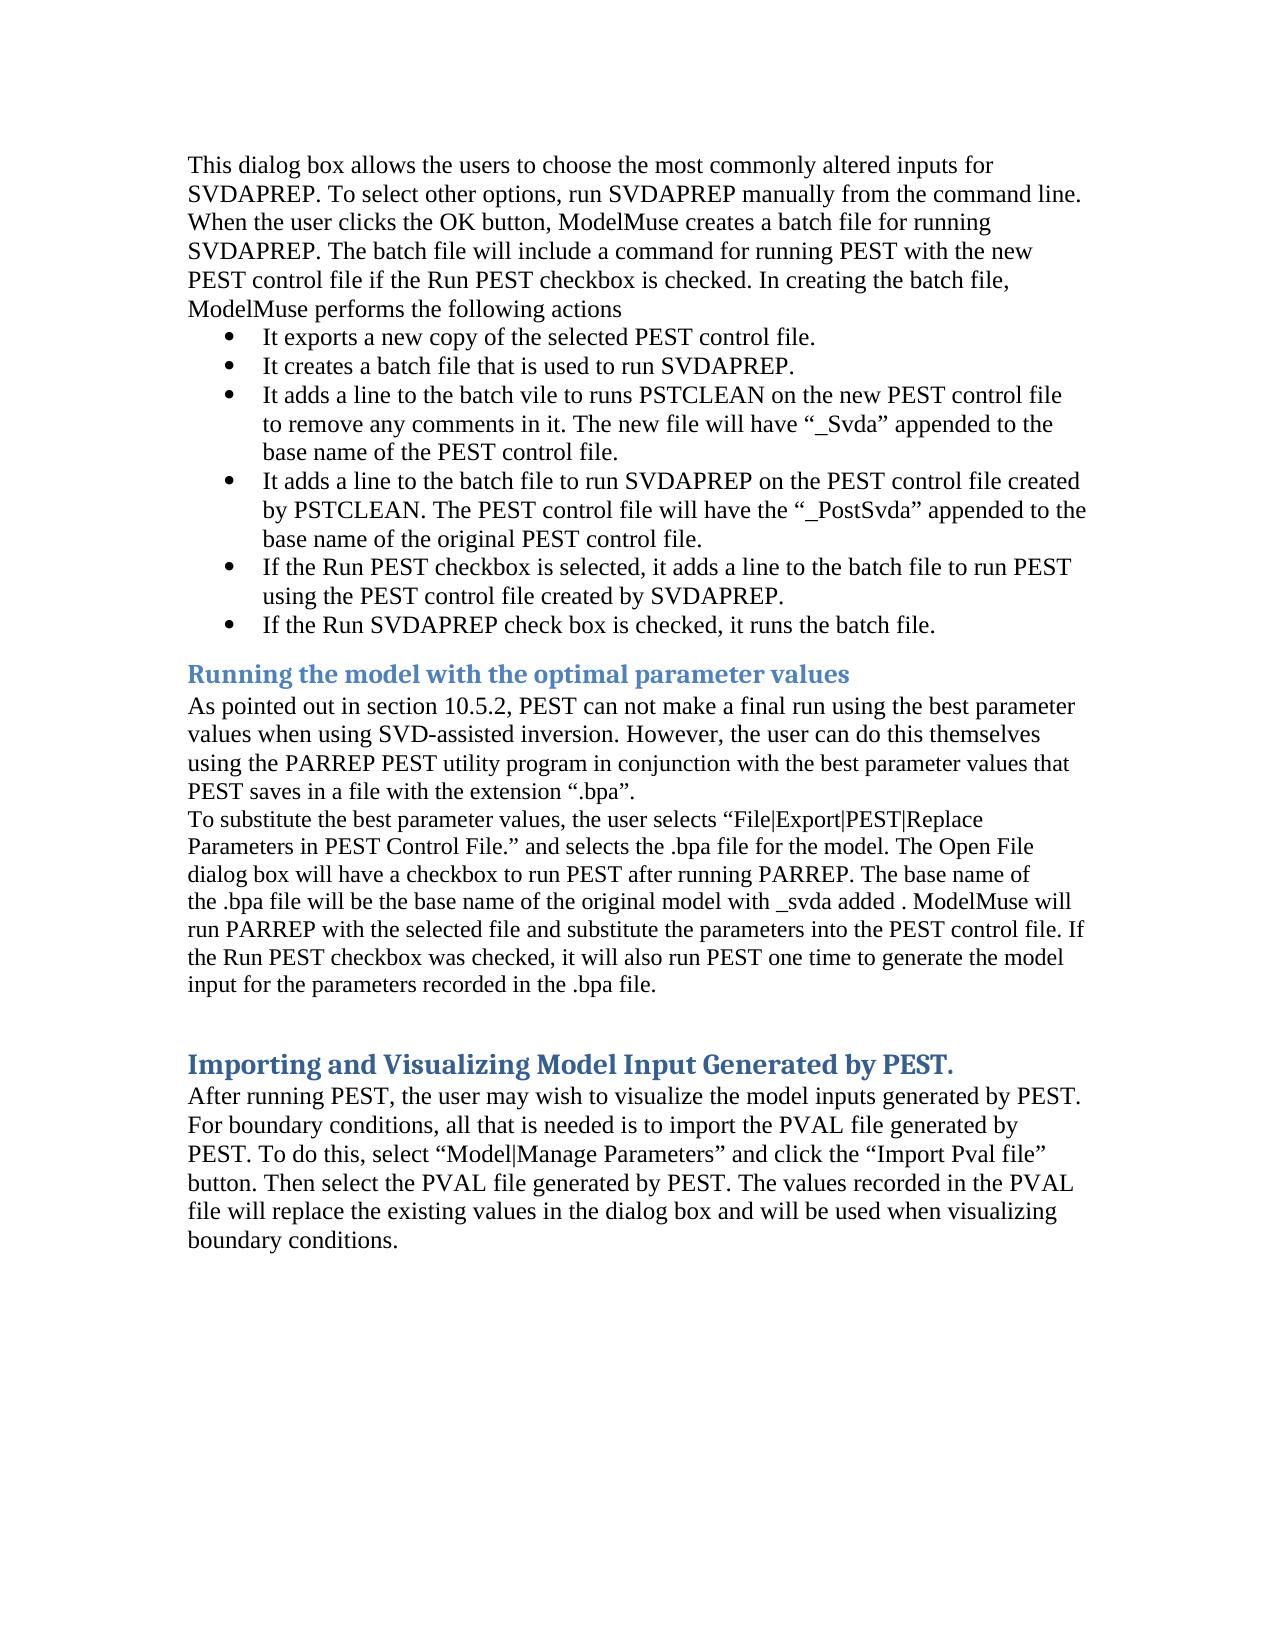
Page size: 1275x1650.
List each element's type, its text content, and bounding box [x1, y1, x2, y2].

text After running PEST, the user may wish to visualize the model inputs generated by PEST. For boundary conditions, all that is needed is to import the PVAL file generated by PEST. To do this, select “Model|Manage Parameters” and click the “Import Pval file” button. Then select the PVAL file generated by PEST. The values recorded in the PVAL file will replace the existing values in the dialog box and will be used when visualizing boundary conditions. [187, 1081, 1087, 1254]
text When the user clicks the OK button, ModelMuse creates a batch file for running SVDAPREP. The batch file will include a command for running PEST with the new PEST control file if the Run PEST checkbox is checked. In creating the batch file, ModelMuse performs the following actions [187, 207, 1087, 322]
list It creates a batch file that is used to run SVDAPREP. [225, 351, 1087, 380]
list It exports a new copy of the selected PEST control file. [225, 322, 1087, 351]
list It adds a line to the batch vile to runs PSTCLEAN on the new PEST control file to remove any comments in it. The new file will have “_Svda” appended to the base name of the PEST control file. [225, 380, 1087, 466]
list It adds a line to the batch file to run SVDAPREP on the PEST control file created by PSTCLEAN. The PEST control file will have the “_PostSvda” appended to the base name of the original PEST control file. [225, 466, 1087, 552]
text This dialog box allows the users to choose the most commonly altered inputs for SVDAPREP. To select other options, run SVDAPREP manually from the command line. [187, 150, 1087, 207]
subtitle Running the model with the optimal parameter values [187, 659, 1087, 691]
subtitle Importing and Visualizing Model Input Generated by PEST. [187, 1048, 1087, 1081]
list If the Run PEST checkbox is selected, it adds a line to the batch file to run PEST using the PEST control file created by SVDAPREP. [225, 552, 1087, 610]
text As pointed out in section 10.5.2, PEST can not make a final run using the best parameter values when using SVD-assisted inversion. However, the user can do this themselves using the PARREP PEST utility program in conjunction with the best parameter values that PEST saves in a file with the extension “.bpa”. [187, 691, 1087, 804]
text To substitute the best parameter values, the user selects “File|Export|PEST|Replace Parameters in PEST Control File.” and selects the .bpa file for the model. The Open File dialog box will have a checkbox to run PEST after running PARREP. The base name of the .bpa file will be the base name of the original model with _svda added . ModelMuse will run PARREP with the selected file and substitute the parameters into the PEST control file. If the Run PEST checkbox was checked, it will also run PEST one time to generate the model input for the parameters recorded in the .bpa file. [187, 804, 1087, 998]
list If the Run SVDAPREP check box is checked, it runs the batch file. [225, 610, 1087, 639]
